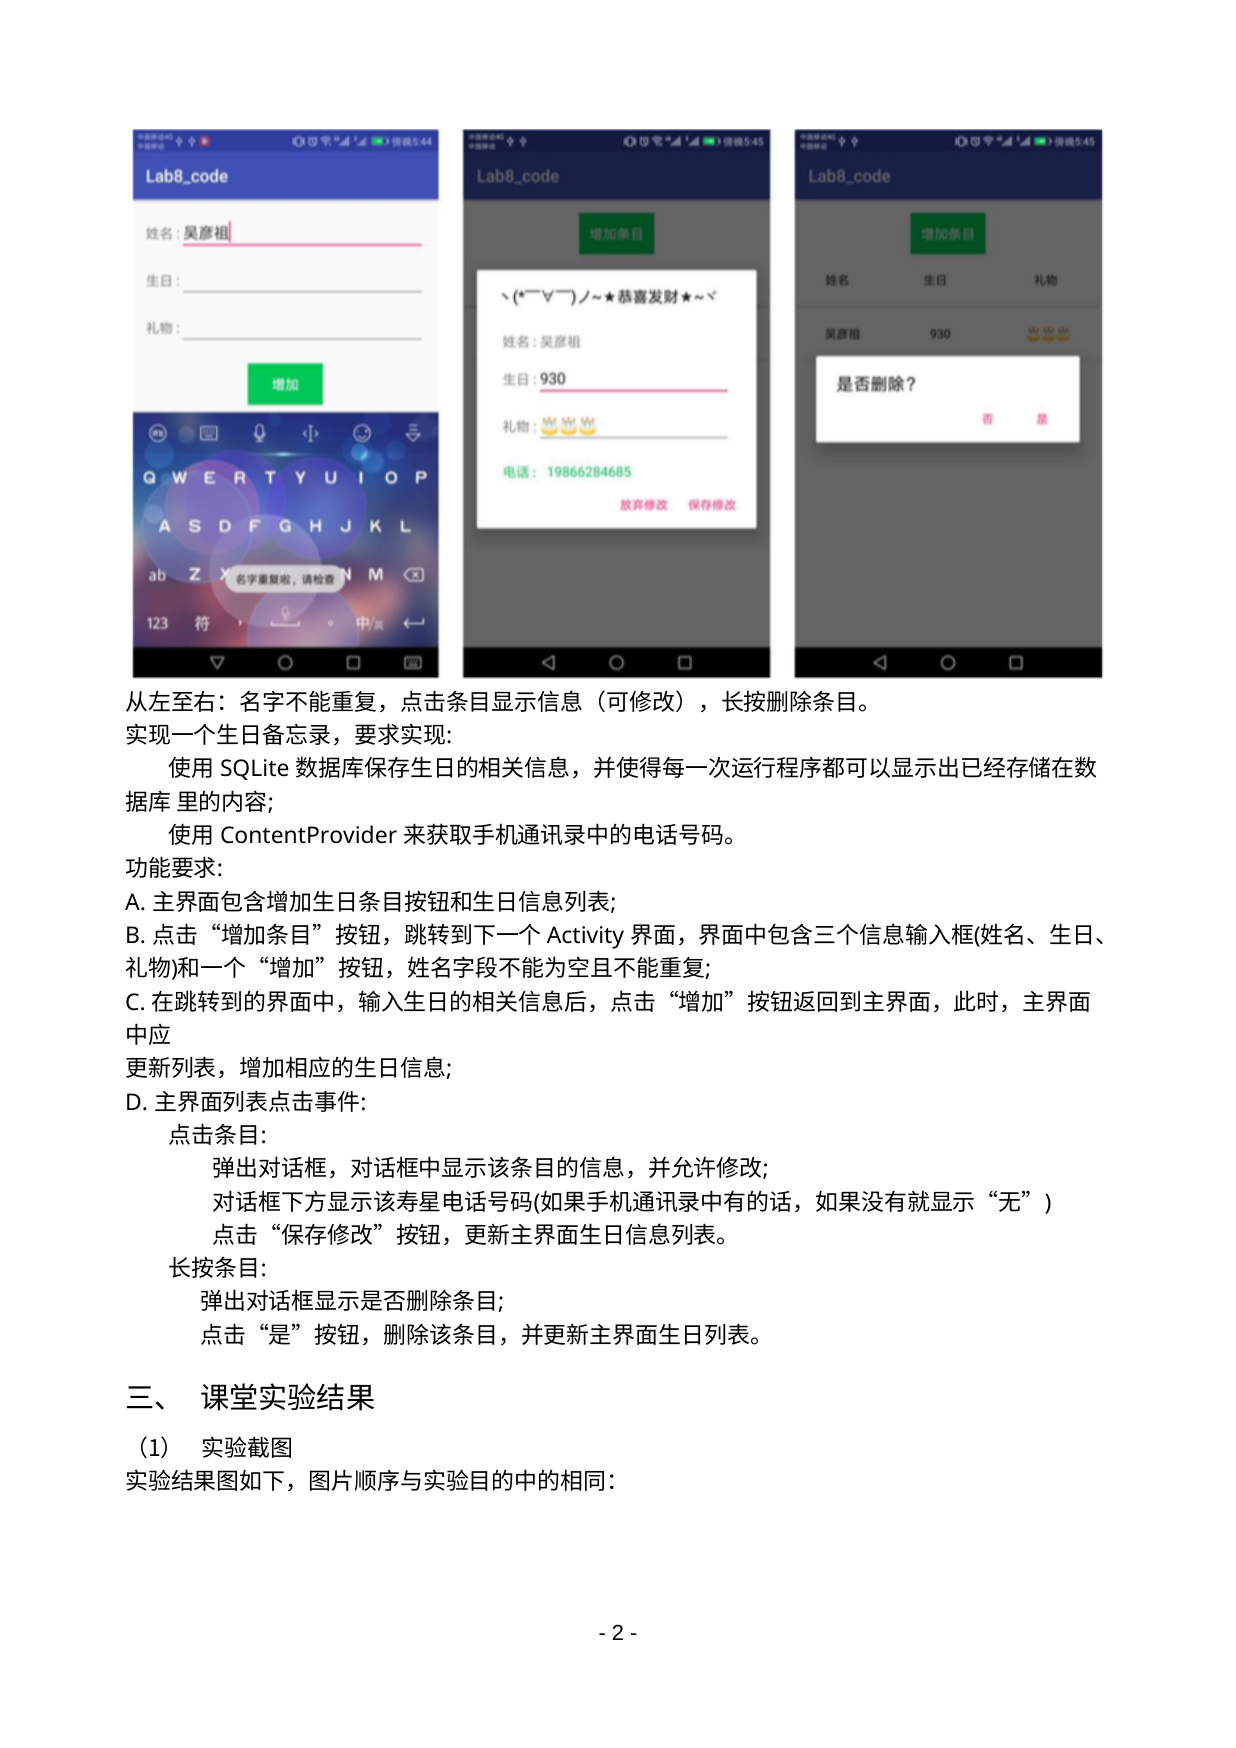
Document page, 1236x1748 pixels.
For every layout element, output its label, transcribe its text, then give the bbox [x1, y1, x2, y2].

text 长按条目: [125, 1250, 1110, 1283]
text 使用 ContentProvider 来获取手机通讯录中的电话号码。 [125, 817, 1110, 850]
text 功能要求: [125, 850, 1110, 883]
text B. 点击“增加条目”按钮，跳转到下一个 Activity 界面，界面中包含三个信息输入框(姓名、生日、 [125, 917, 1110, 950]
text 点击“保存修改”按钮，更新主界面生日信息列表。 [212, 1217, 1110, 1250]
text 弹出对话框，对话框中显示该条目的信息，并允许修改; [212, 1150, 1110, 1183]
text C. 在跳转到的界面中，输入生日的相关信息后，点击“增加”按钮返回到主界面，此时，主界面中应 [125, 983, 1110, 1050]
subtitle 课堂实验结果 [125, 1375, 1110, 1417]
text 从左至右：名字不能重复，点击条目显示信息（可修改），长按删除条目。 [125, 684, 1110, 717]
text D. 主界面列表点击事件: [125, 1083, 1110, 1117]
text 对话框下方显示该寿星电话号码(如果手机通讯录中有的话，如果没有就显示“无”) [212, 1183, 1110, 1217]
picture [125, 125, 1110, 684]
text 实验结果图如下，图片顺序与实验目的中的相同： [125, 1463, 1110, 1496]
text 使用 SQLite 数据库保存生日的相关信息，并使得每一次运行程序都可以显示出已经存储在数据库 里的内容; [125, 750, 1110, 817]
text 实现一个生日备忘录，要求实现: [125, 717, 1110, 750]
list 实验截图 [125, 1429, 1110, 1463]
text 礼物)和一个“增加”按钮，姓名字段不能为空且不能重复; [125, 950, 1110, 983]
text 点击条目: [169, 1117, 1110, 1150]
text 弹出对话框显示是否删除条目; [156, 1283, 1110, 1317]
text 点击“是”按钮，删除该条目，并更新主界面生日列表。 [156, 1317, 1110, 1350]
text A. 主界面包含增加生日条目按钮和生日信息列表; [125, 883, 1110, 917]
text 更新列表，增加相应的生日信息; [125, 1050, 1110, 1083]
